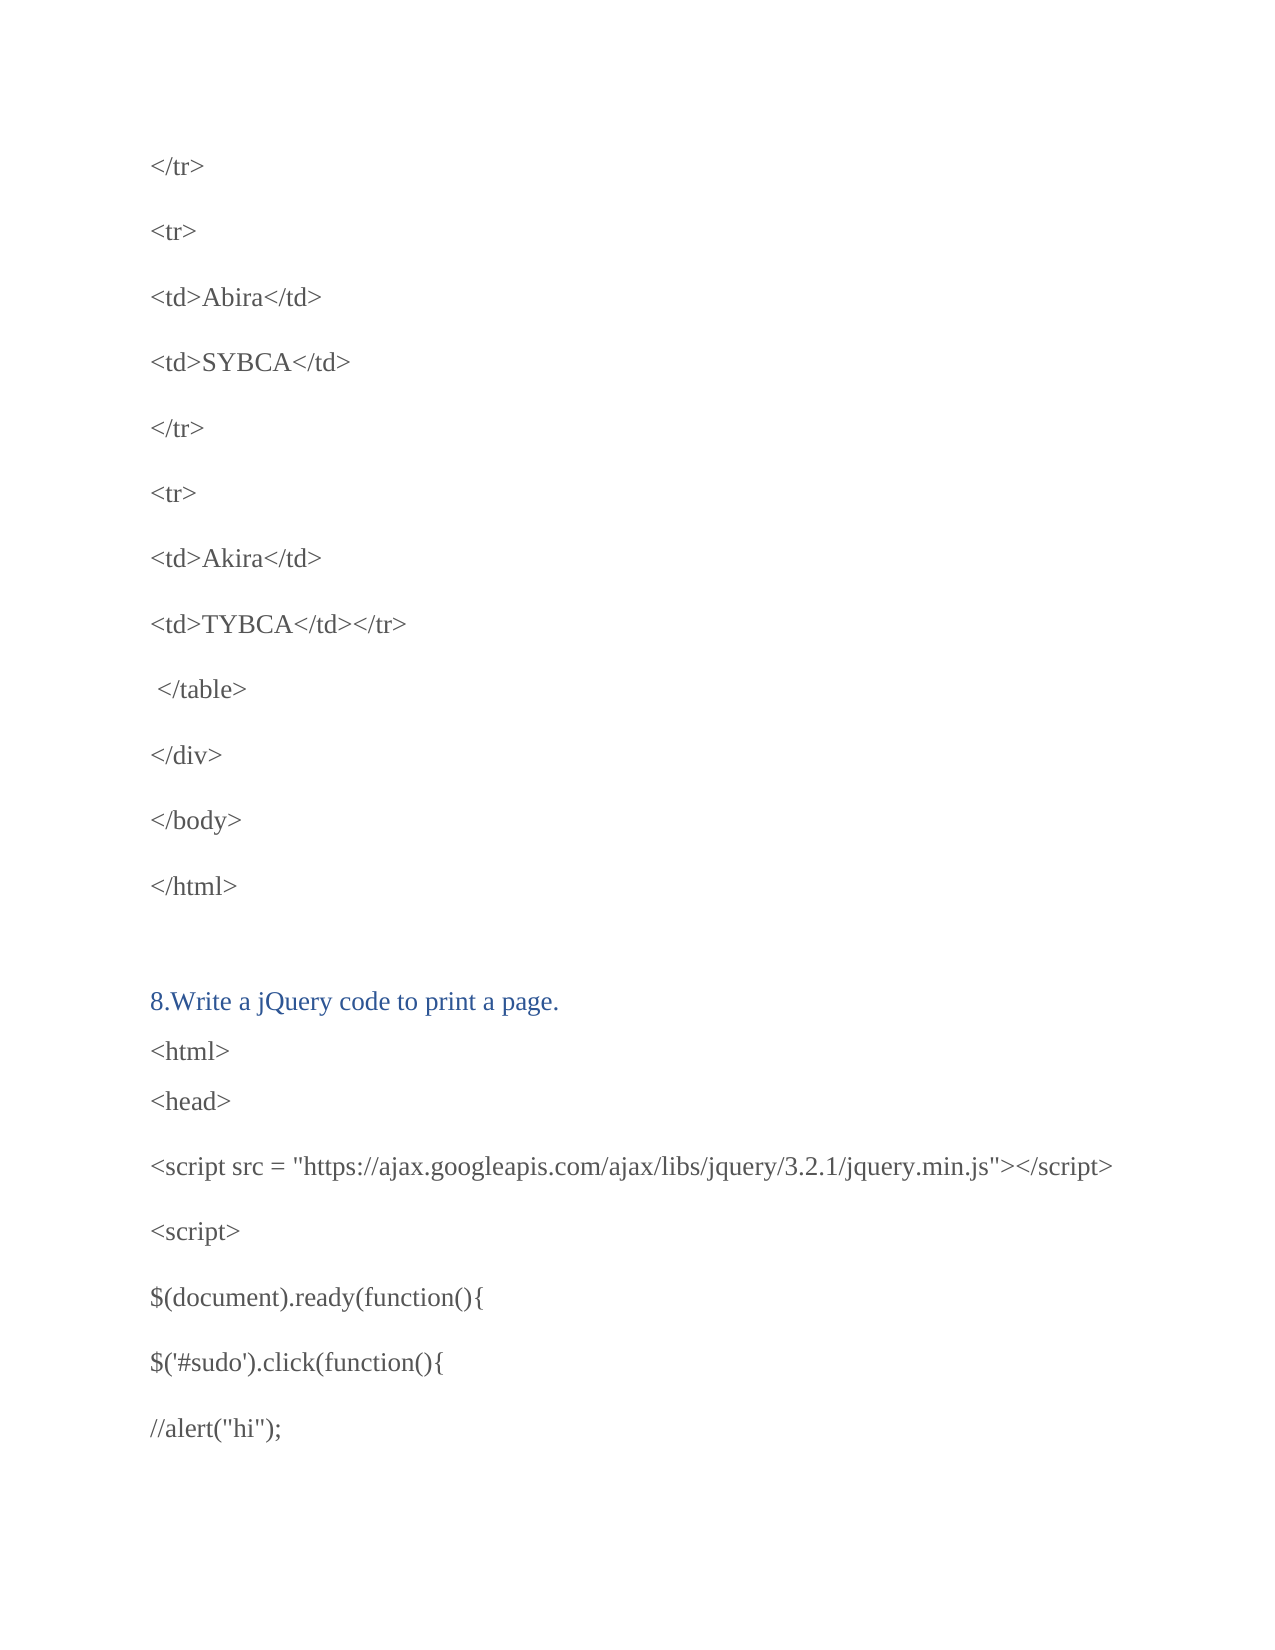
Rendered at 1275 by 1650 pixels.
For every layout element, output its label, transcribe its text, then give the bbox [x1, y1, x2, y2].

text <script> [150, 1216, 1125, 1247]
text <head> [150, 1085, 1125, 1116]
text <html> [150, 1035, 1125, 1066]
text <td>TYBCA</td></tr> [150, 608, 1125, 639]
text </table> [150, 673, 1125, 704]
text <td>Abira</td> [150, 281, 1125, 312]
text $(document).ready(function(){ [150, 1281, 1125, 1312]
text <tr> [150, 215, 1125, 247]
text </div> [150, 739, 1125, 770]
text //alert("hi"); [150, 1412, 1125, 1443]
text <td>SYBCA</td> [150, 346, 1125, 377]
text <script src = "https://ajax.googleapis.com/ajax/libs/jquery/3.2.1/jquery.min.js"></script> [150, 1150, 1125, 1181]
text </body> [150, 804, 1125, 835]
text <td>Akira</td> [150, 542, 1125, 574]
text 8.Write a jQuery code to print a page. [150, 985, 1125, 1016]
text <tr> [150, 477, 1125, 508]
text </tr> [150, 412, 1125, 443]
text </tr> [150, 150, 1125, 181]
text $('#sudo').click(function(){ [150, 1346, 1125, 1377]
text </html> [150, 869, 1125, 901]
